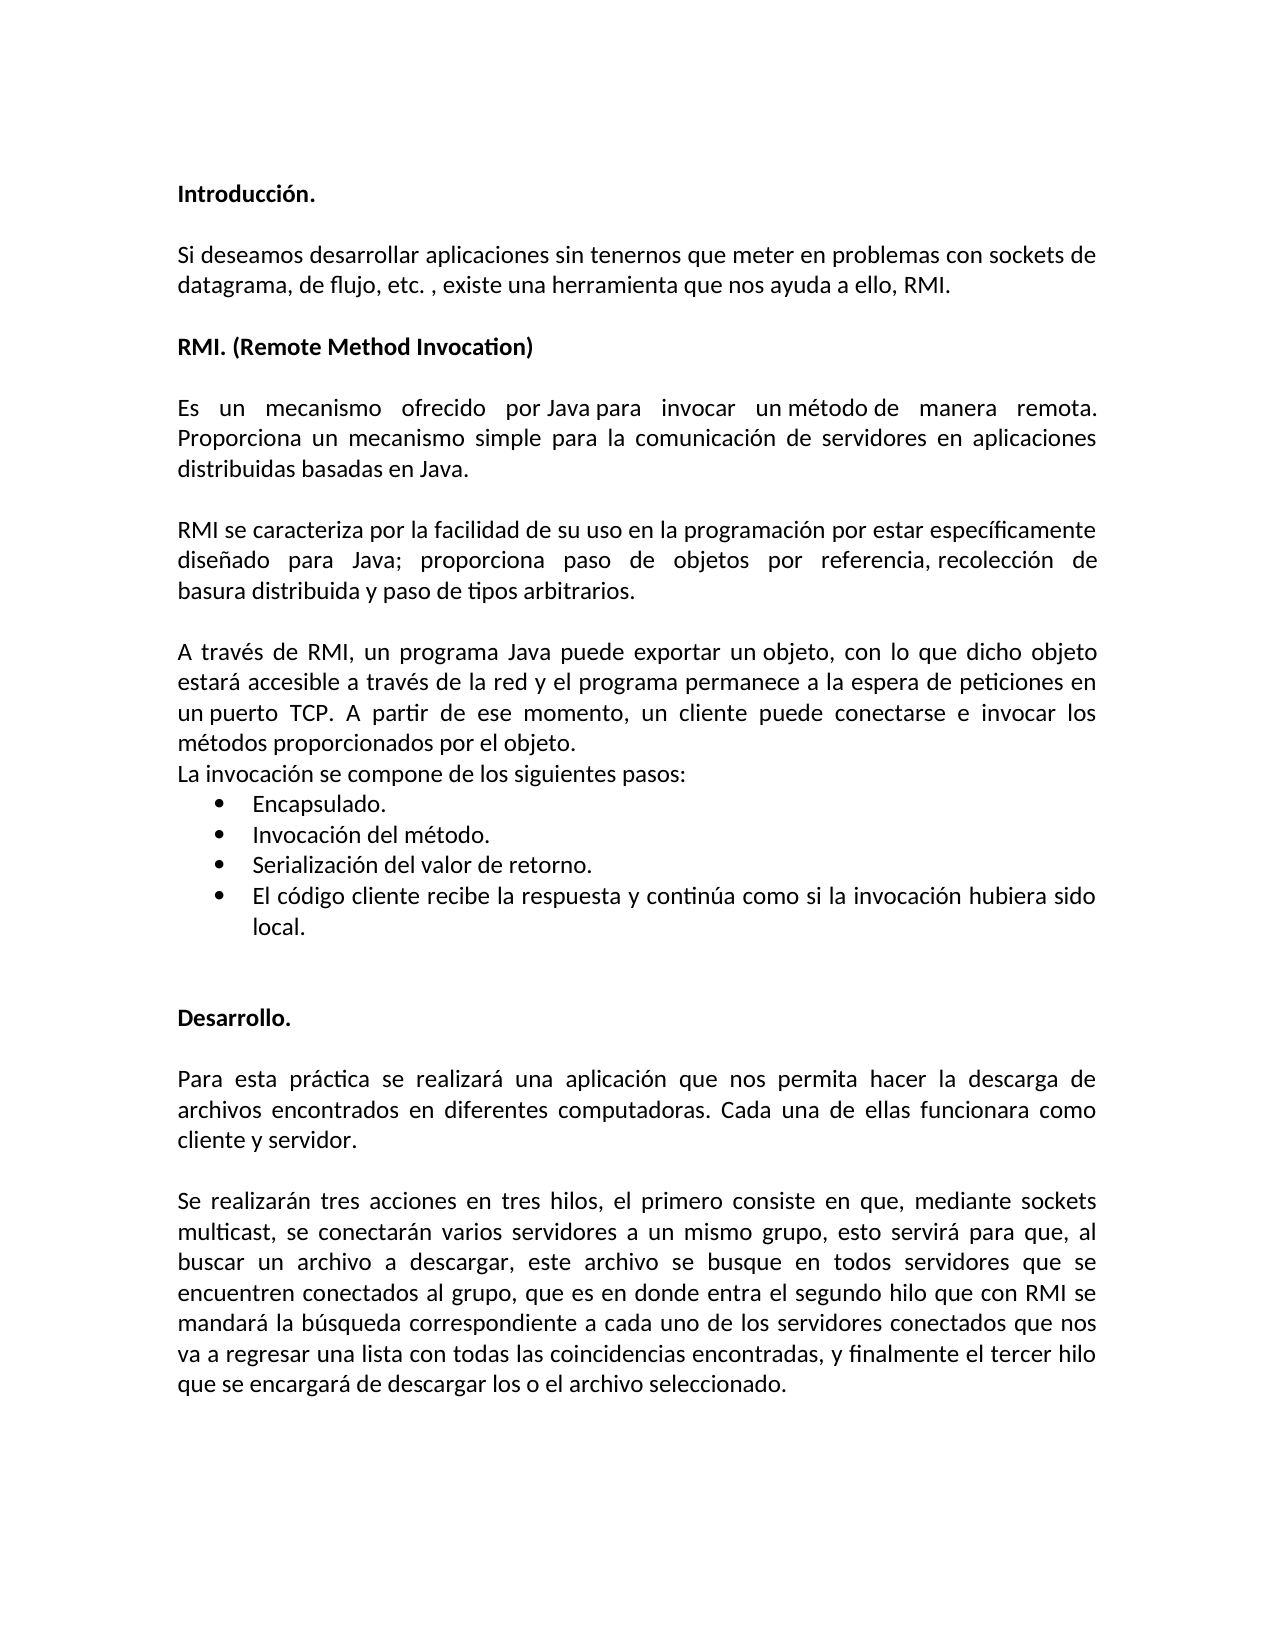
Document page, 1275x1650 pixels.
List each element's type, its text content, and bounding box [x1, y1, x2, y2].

text RMI se caracteriza por la facilidad de su uso en la programación por estar específicamente diseñado para Java; proporciona paso de objetos por referencia, recolección de basura distribuida y paso de tipos arbitrarios. [177, 514, 1098, 605]
text Para esta práctica se realizará una aplicación que nos permita hacer la descarga de archivos encontrados en diferentes computadoras. Cada una de ellas funcionara como cliente y servidor. [177, 1063, 1098, 1155]
text Desarrollo. [177, 1002, 1098, 1033]
text Si deseamos desarrollar aplicaciones sin tenernos que meter en problemas con sockets de datagrama, de flujo, etc. , existe una herramienta que nos ayuda a ello, RMI. [177, 239, 1098, 300]
text Es un mecanismo ofrecido por Java para invocar un método de manera remota. Proporciona un mecanismo simple para la comunicación de servidores en aplicaciones distribuidas basadas en Java. [177, 392, 1098, 483]
list Invocación del método. [215, 819, 1098, 849]
text Se realizarán tres acciones en tres hilos, el primero consiste en que, mediante sockets multicast, se conectarán varios servidores a un mismo grupo, esto servirá para que, al buscar un archivo a descargar, este archivo se busque en todos servidores que se encuentren conectados al grupo, que es en donde entra el segundo hilo que con RMI se mandará la búsqueda correspondiente a cada uno de los servidores conectados que nos va a regresar una lista con todas las coincidencias encontradas, y finalmente el tercer hilo que se encargará de descargar los o el archivo seleccionado. [177, 1185, 1098, 1399]
text Introducción. [177, 178, 1098, 209]
text RMI. (Remote Method Invocation) [177, 331, 1098, 361]
text La invocación se compone de los siguientes pasos: [177, 758, 1098, 788]
text A través de RMI, un programa Java puede exportar un objeto, con lo que dicho objeto estará accesible a través de la red y el programa permanece a la espera de peticiones en un puerto TCP. A partir de ese momento, un cliente puede conectarse e invocar los métodos proporcionados por el objeto. [177, 636, 1098, 758]
list Serialización del valor de retorno. [215, 849, 1098, 880]
list Encapsulado. [215, 788, 1098, 819]
list El código cliente recibe la respuesta y continúa como si la invocación hubiera sido local. [215, 880, 1098, 941]
